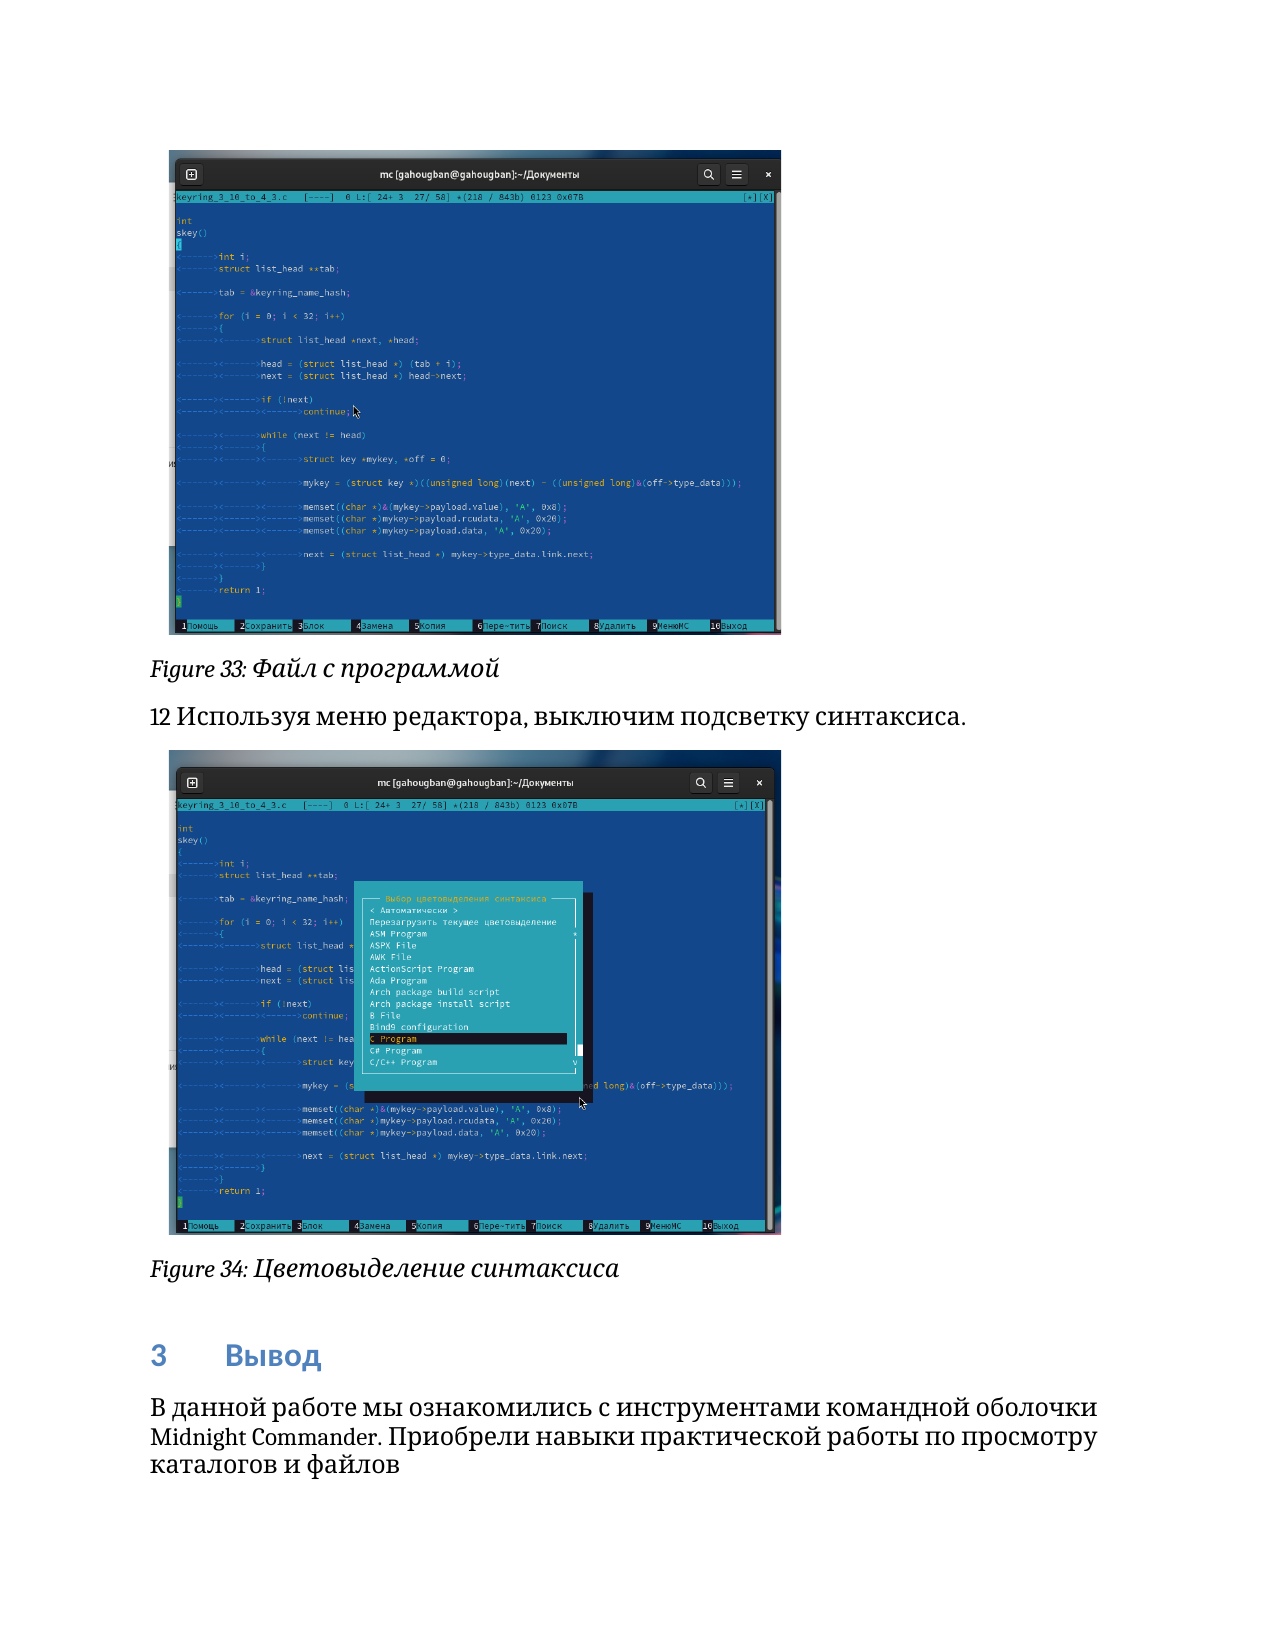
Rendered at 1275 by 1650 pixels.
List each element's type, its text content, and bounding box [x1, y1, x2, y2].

picture [168, 750, 782, 1235]
text В данной работе мы ознакомились с инструментами командной оболочки Midnight Commander. Приобрели навыки практической работы по просмотру каталогов и файлов [150, 1394, 1125, 1480]
text 12 Используя меню редактора, выключим подсветку синтаксиса. [150, 703, 1125, 732]
subtitle 3 Вывод [150, 1334, 1125, 1375]
text Figure 34: Цветовыделение синтаксиса [150, 1255, 1125, 1284]
text Figure 33: Файл с программой [150, 655, 1125, 684]
picture [168, 150, 782, 635]
